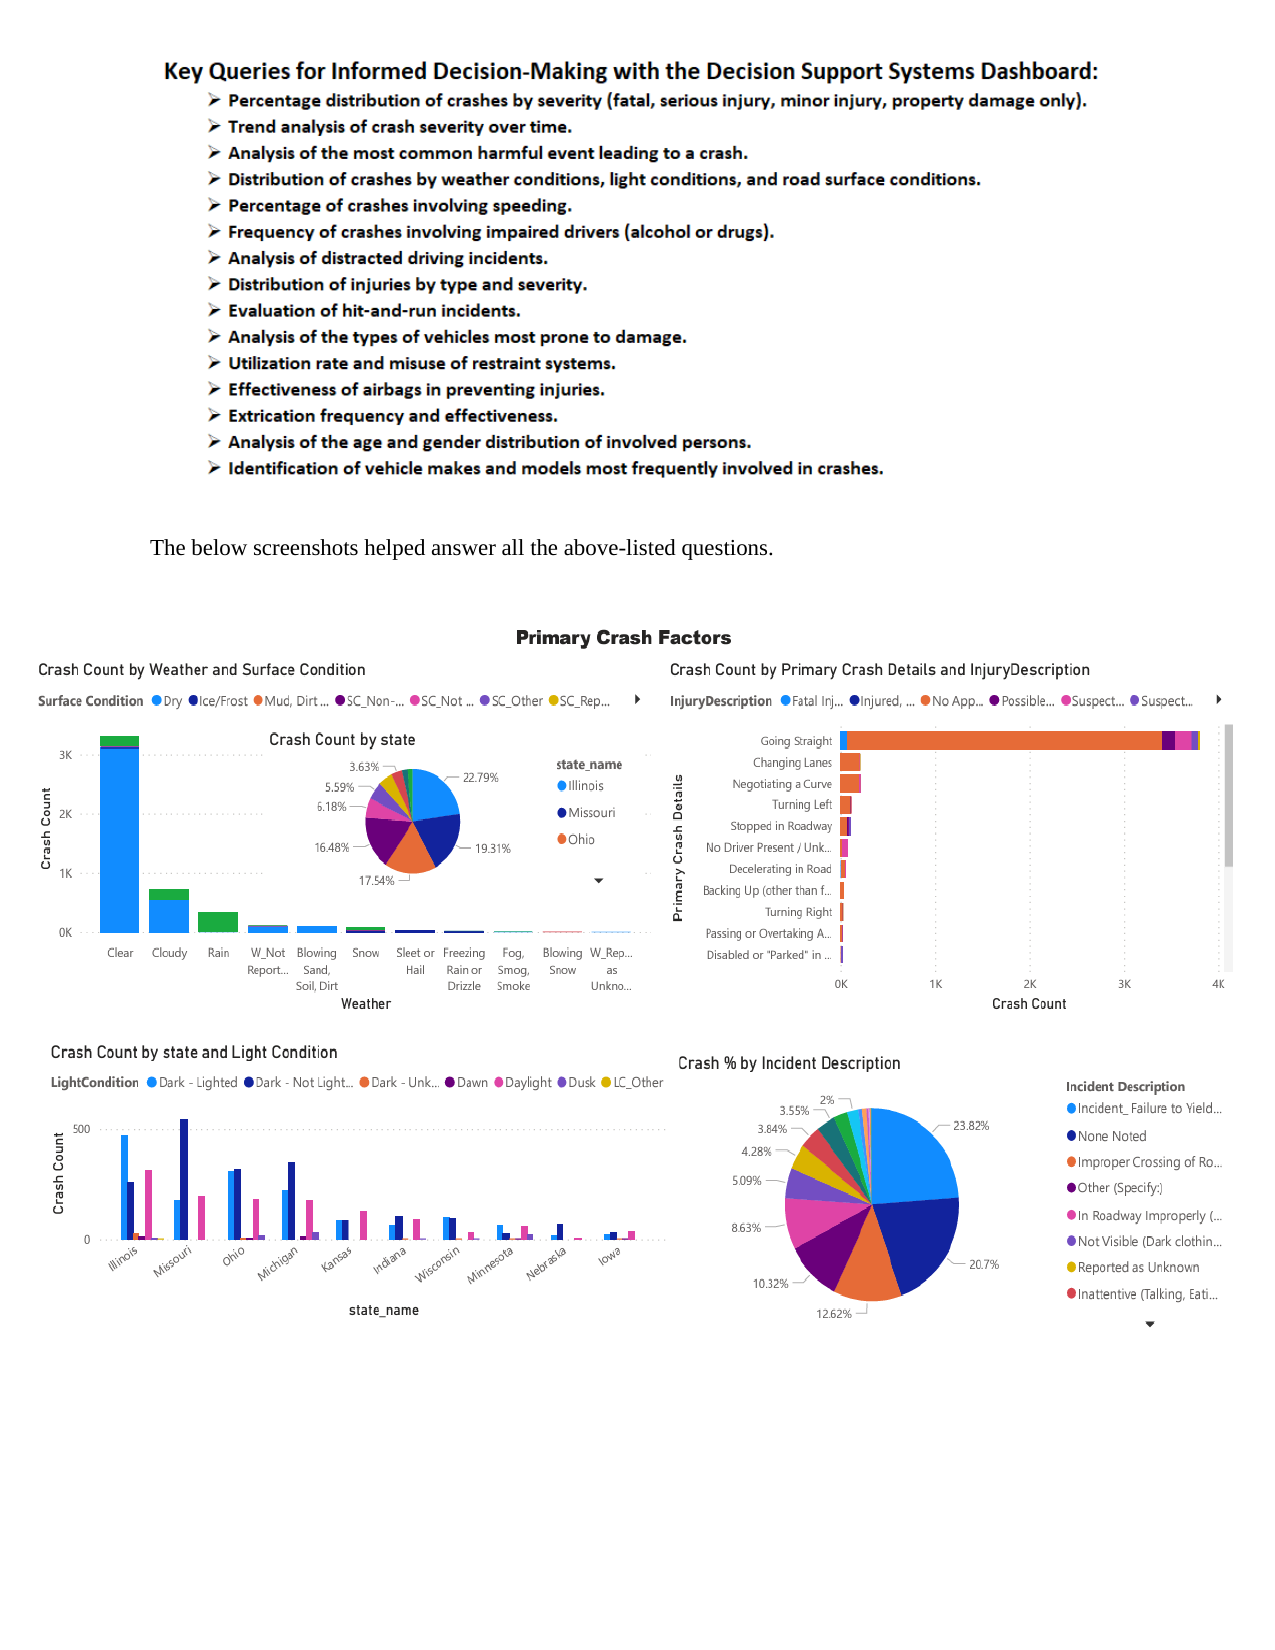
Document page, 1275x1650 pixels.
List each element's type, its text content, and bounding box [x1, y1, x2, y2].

text The below screenshots helped answer all the above-listed questions. [150, 534, 1125, 561]
picture [155, 55, 1106, 482]
picture [17, 590, 1252, 1367]
